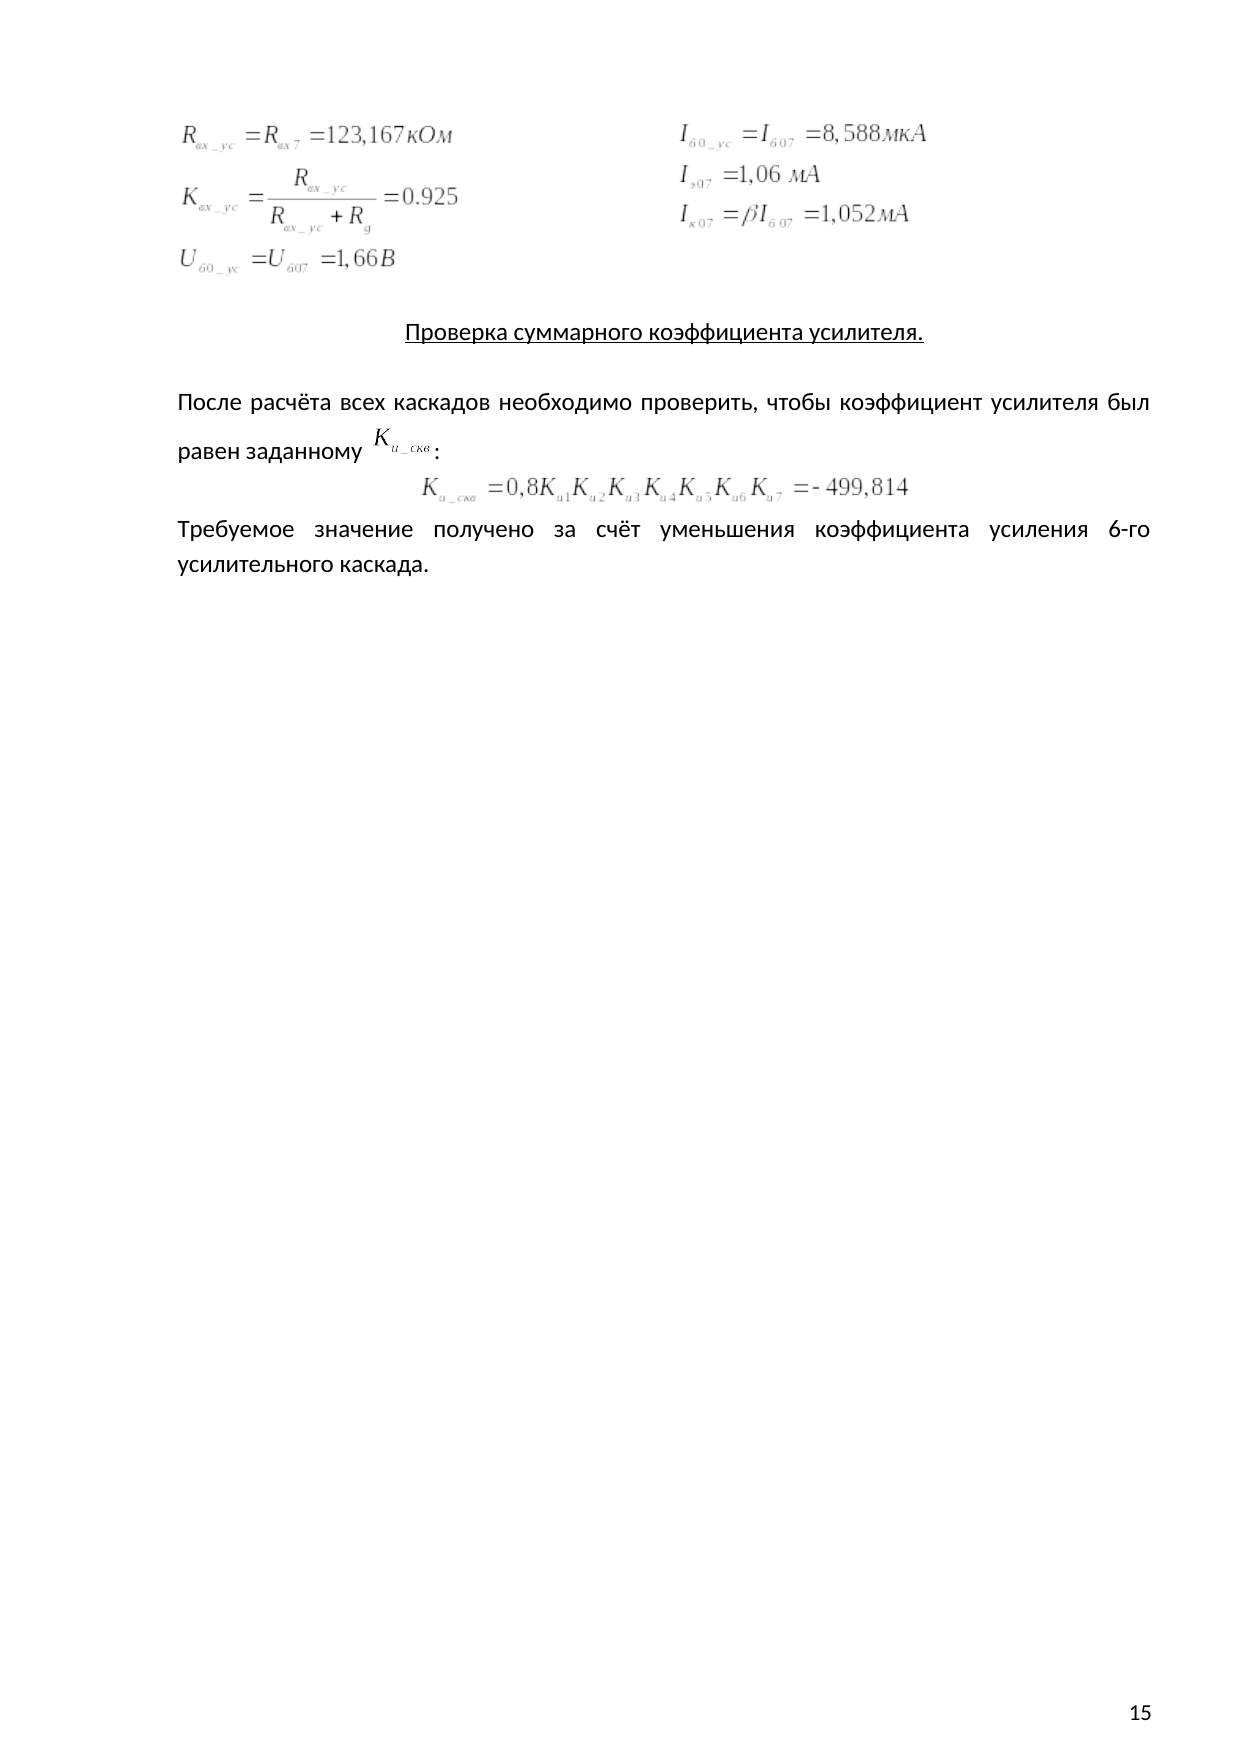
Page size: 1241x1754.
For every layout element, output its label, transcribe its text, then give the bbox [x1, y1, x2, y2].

table_header [166, 118, 664, 281]
text Требуемое значение получено за счёт уменьшения коэффициента усиления 6-го усилительного каскада. [177, 514, 1152, 579]
table_header [664, 118, 1163, 281]
text Проверка суммарного коэффициента усилителя. [177, 316, 1152, 346]
text После расчёта всех каскадов необходимо проверить, чтобы коэффициент усилителя был равен заданному : [177, 386, 1152, 466]
